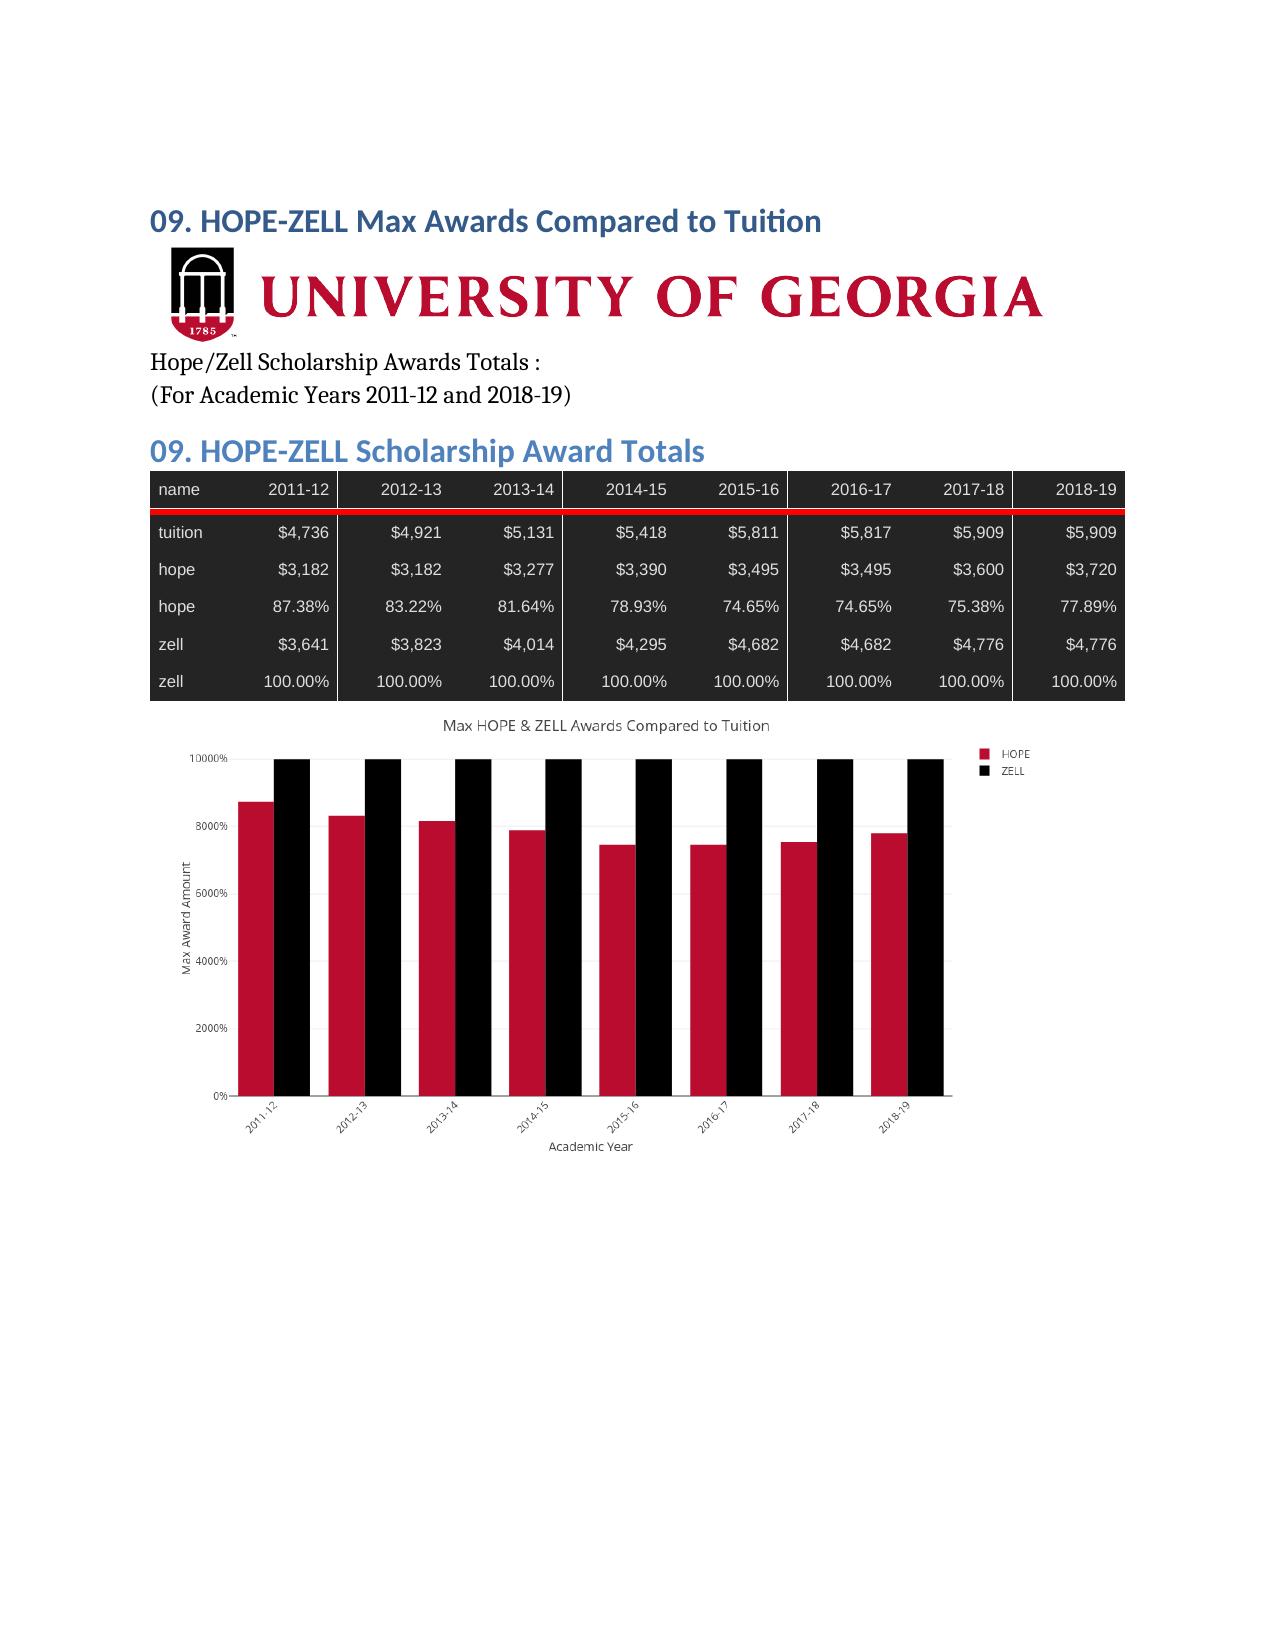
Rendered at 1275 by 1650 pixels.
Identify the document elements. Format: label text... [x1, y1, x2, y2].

table_cell $4,682 [788, 626, 900, 663]
table_header 2016-17 [788, 471, 900, 508]
table_cell hope [150, 551, 225, 588]
table_header 2015-16 [675, 471, 787, 508]
table_cell 100.00% [1013, 663, 1125, 701]
picture [168, 244, 1044, 345]
table_cell 81.64% [450, 588, 562, 626]
table_cell $3,823 [338, 626, 450, 663]
table_cell 75.38% [900, 588, 1012, 626]
table_cell 87.38% [225, 588, 337, 626]
table_cell hope [150, 588, 225, 626]
table_cell 74.65% [788, 588, 900, 626]
table_header 2014-15 [563, 471, 675, 508]
table_cell $3,390 [563, 551, 675, 588]
table_header name [150, 471, 225, 508]
table_header 2011-12 [225, 471, 337, 508]
table_cell $5,811 [675, 515, 787, 551]
text (For Academic Years 2011-12 and 2018-19) [150, 381, 1125, 409]
table_cell 74.65% [675, 588, 787, 626]
table_cell $3,641 [225, 626, 337, 663]
table_cell 78.93% [563, 588, 675, 626]
table_cell $5,817 [788, 515, 900, 551]
table_cell $5,909 [900, 515, 1012, 551]
subtitle 09. HOPE-ZELL Scholarship Award Totals [150, 430, 1125, 471]
table_cell 83.22% [338, 588, 450, 626]
table_header 2013-14 [450, 471, 562, 508]
table_cell $3,600 [900, 551, 1012, 588]
table_cell $3,277 [450, 551, 562, 588]
table_cell $3,182 [338, 551, 450, 588]
table_cell zell [150, 626, 225, 663]
table_cell 100.00% [675, 663, 787, 701]
table_cell 100.00% [563, 663, 675, 701]
table_cell $4,921 [338, 515, 450, 551]
table_cell 100.00% [338, 663, 450, 701]
table_cell $4,014 [450, 626, 562, 663]
table_cell zell [150, 663, 225, 701]
table_header 2012-13 [338, 471, 450, 508]
table_cell 100.00% [788, 663, 900, 701]
table_cell 100.00% [225, 663, 337, 701]
table_cell $5,131 [450, 515, 562, 551]
table_cell $4,295 [563, 626, 675, 663]
table_cell 100.00% [900, 663, 1012, 701]
table_cell $3,495 [788, 551, 900, 588]
table_header 2018-19 [1013, 471, 1125, 508]
table_cell tuition [150, 515, 225, 551]
table_cell 77.89% [1013, 588, 1125, 626]
text Hope/Zell Scholarship Awards Totals : [150, 348, 1125, 377]
table_cell $5,418 [563, 515, 675, 551]
table_cell $3,495 [675, 551, 787, 588]
table_cell $4,736 [225, 515, 337, 551]
table_header 2017-18 [900, 471, 1012, 508]
table_cell $3,182 [225, 551, 337, 588]
table_cell $3,720 [1013, 551, 1125, 588]
table_cell $4,776 [1013, 626, 1125, 663]
table_cell $4,776 [900, 626, 1012, 663]
table_cell 100.00% [450, 663, 562, 701]
table_cell $5,909 [1013, 515, 1125, 551]
picture [168, 719, 1044, 1157]
subtitle 09. HOPE-ZELL Max Awards Compared to Tuition [150, 200, 1125, 241]
table_cell $4,682 [675, 626, 787, 663]
